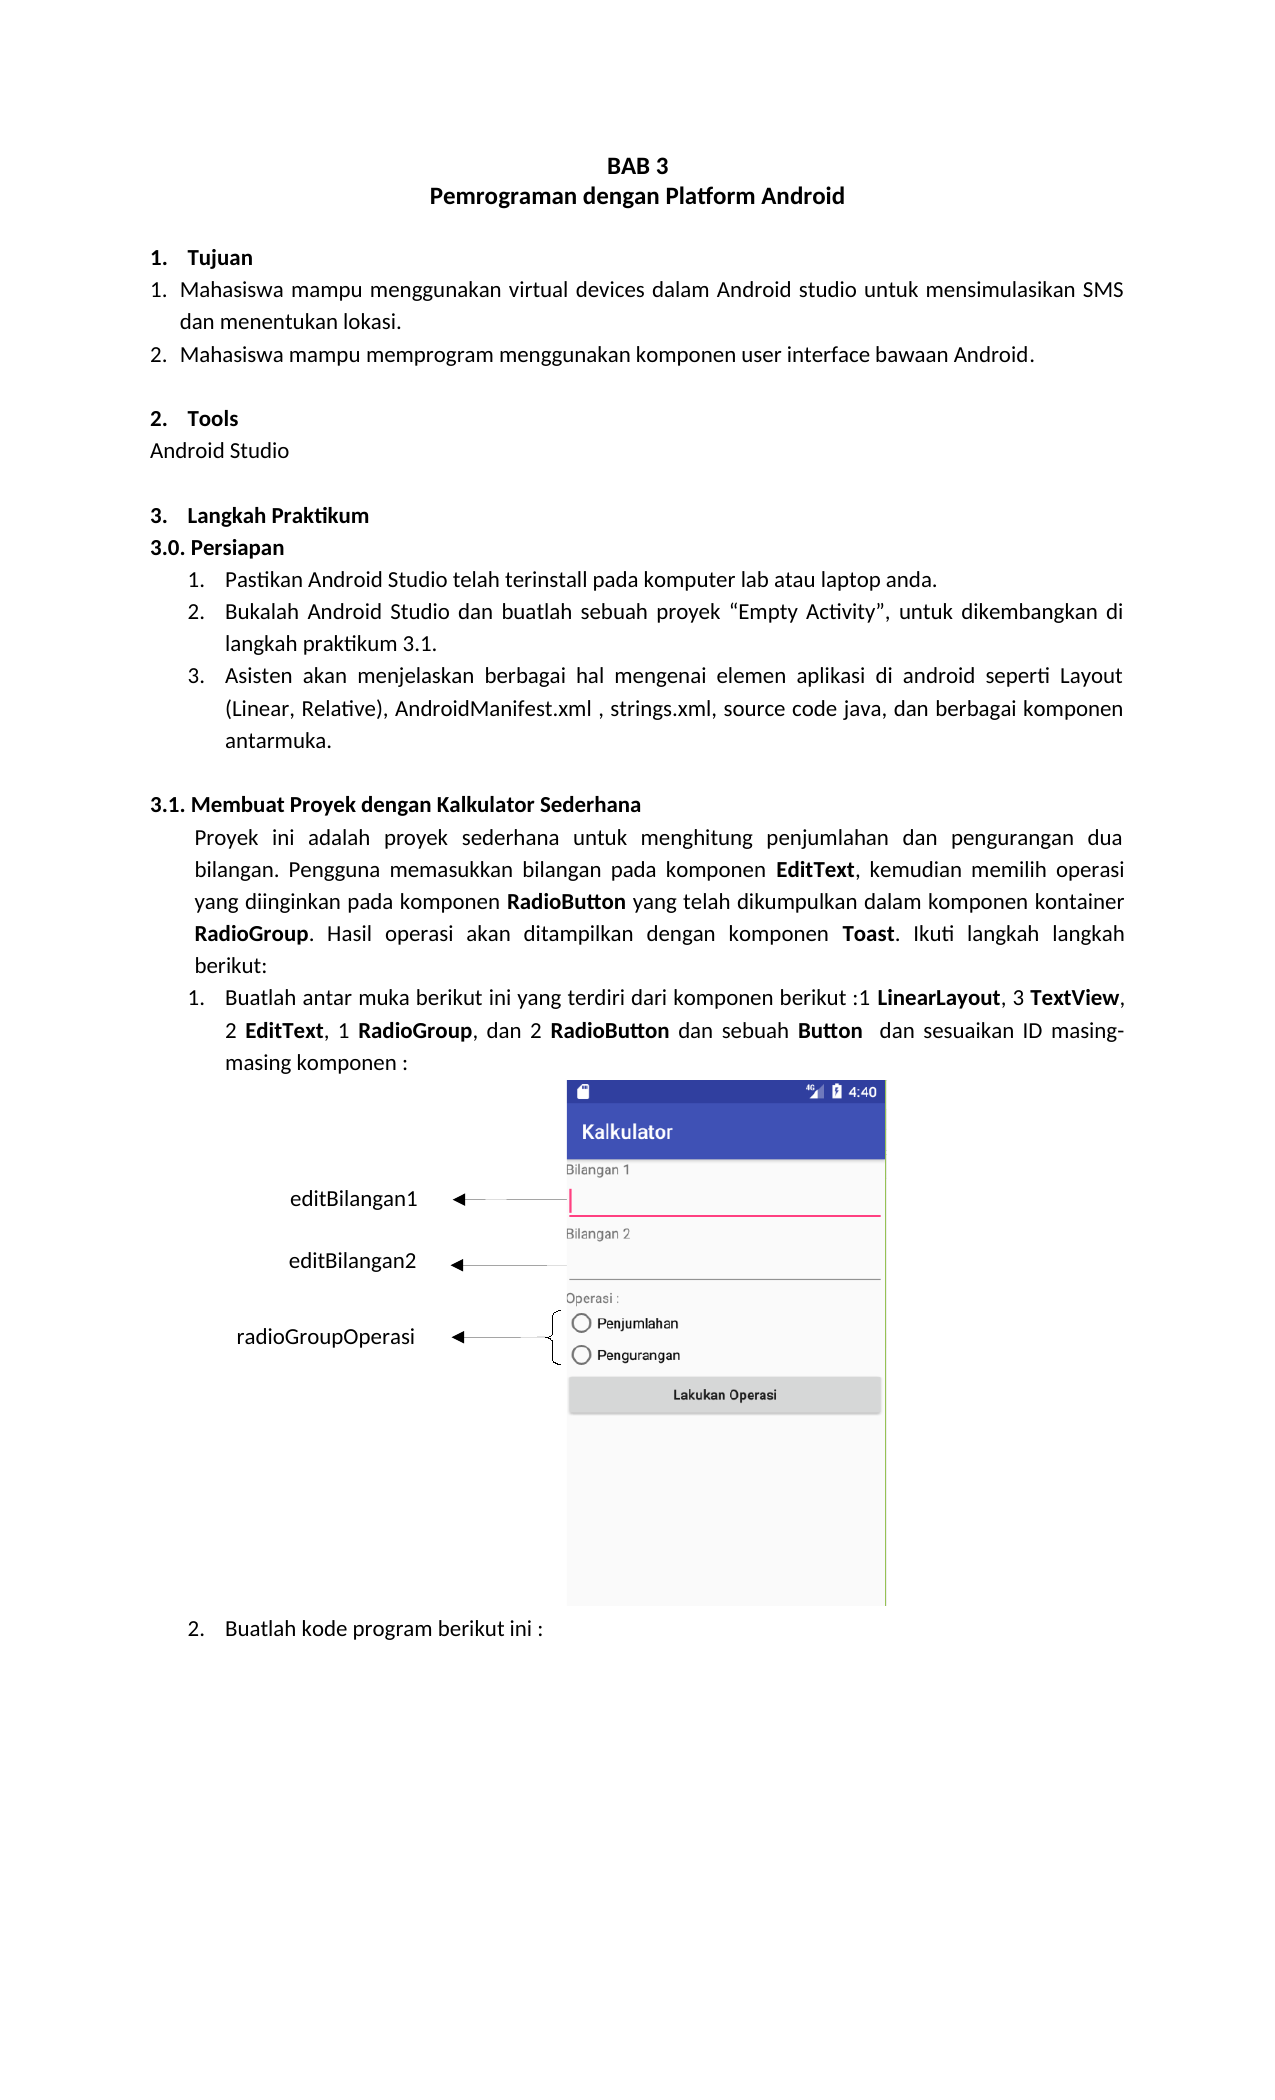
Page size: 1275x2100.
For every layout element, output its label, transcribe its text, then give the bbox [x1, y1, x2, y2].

list Tools [150, 404, 1125, 432]
text BAB 3 [150, 150, 1125, 181]
list Mahasiswa mampu memprogram menggunakan komponen user interface bawaan Android. [150, 340, 1125, 368]
picture [566, 1080, 887, 1606]
list Buatlah antar muka berikut ini yang terdiri dari komponen berikut :1 LinearLayout, 3 TextView, 2 EditText, 1 RadioGroup, dan 2 RadioButton dan sebuah Button dan sesuaikan ID masing-masing komponen : [187, 983, 1125, 1076]
text Android Studio [150, 436, 1125, 464]
text Pemrograman dengan Platform Android [150, 181, 1125, 211]
list Mahasiswa mampu menggunakan virtual devices dalam Android studio untuk mensimulasikan SMS dan menentukan lokasi. [150, 275, 1125, 336]
list Pastikan Android Studio telah terinstall pada komputer lab atau laptop anda. [187, 565, 1125, 593]
list Tujuan [150, 243, 1125, 271]
list Asisten akan menjelaskan berbagai hal mengenai elemen aplikasi di android seperti Layout (Linear, Relative), AndroidManifest.xml , strings.xml, source code java, dan berbagai komponen antarmuka. [187, 662, 1125, 754]
list Bukalah Android Studio dan buatlah sebuah proyek “Empty Activity”, untuk dikembangkan di langkah praktikum 3.1. [187, 597, 1125, 657]
text Proyek ini adalah proyek sederhana untuk menghitung penjumlahan dan pengurangan dua bilangan. Pengguna memasukkan bilangan pada komponen EditText, kemudian memilih operasi yang diinginkan pada komponen RadioButton yang telah dikumpulkan dalam komponen kontainer RadioGroup. Hasil operasi akan ditampilkan dengan komponen Toast. Ikuti langkah langkah berikut: [194, 823, 1125, 979]
list Langkah Praktikum [150, 501, 1125, 529]
text 3.0. Persiapan [150, 533, 1125, 561]
text 3.1. Membuat Proyek dengan Kalkulator Sederhana [150, 790, 1125, 818]
